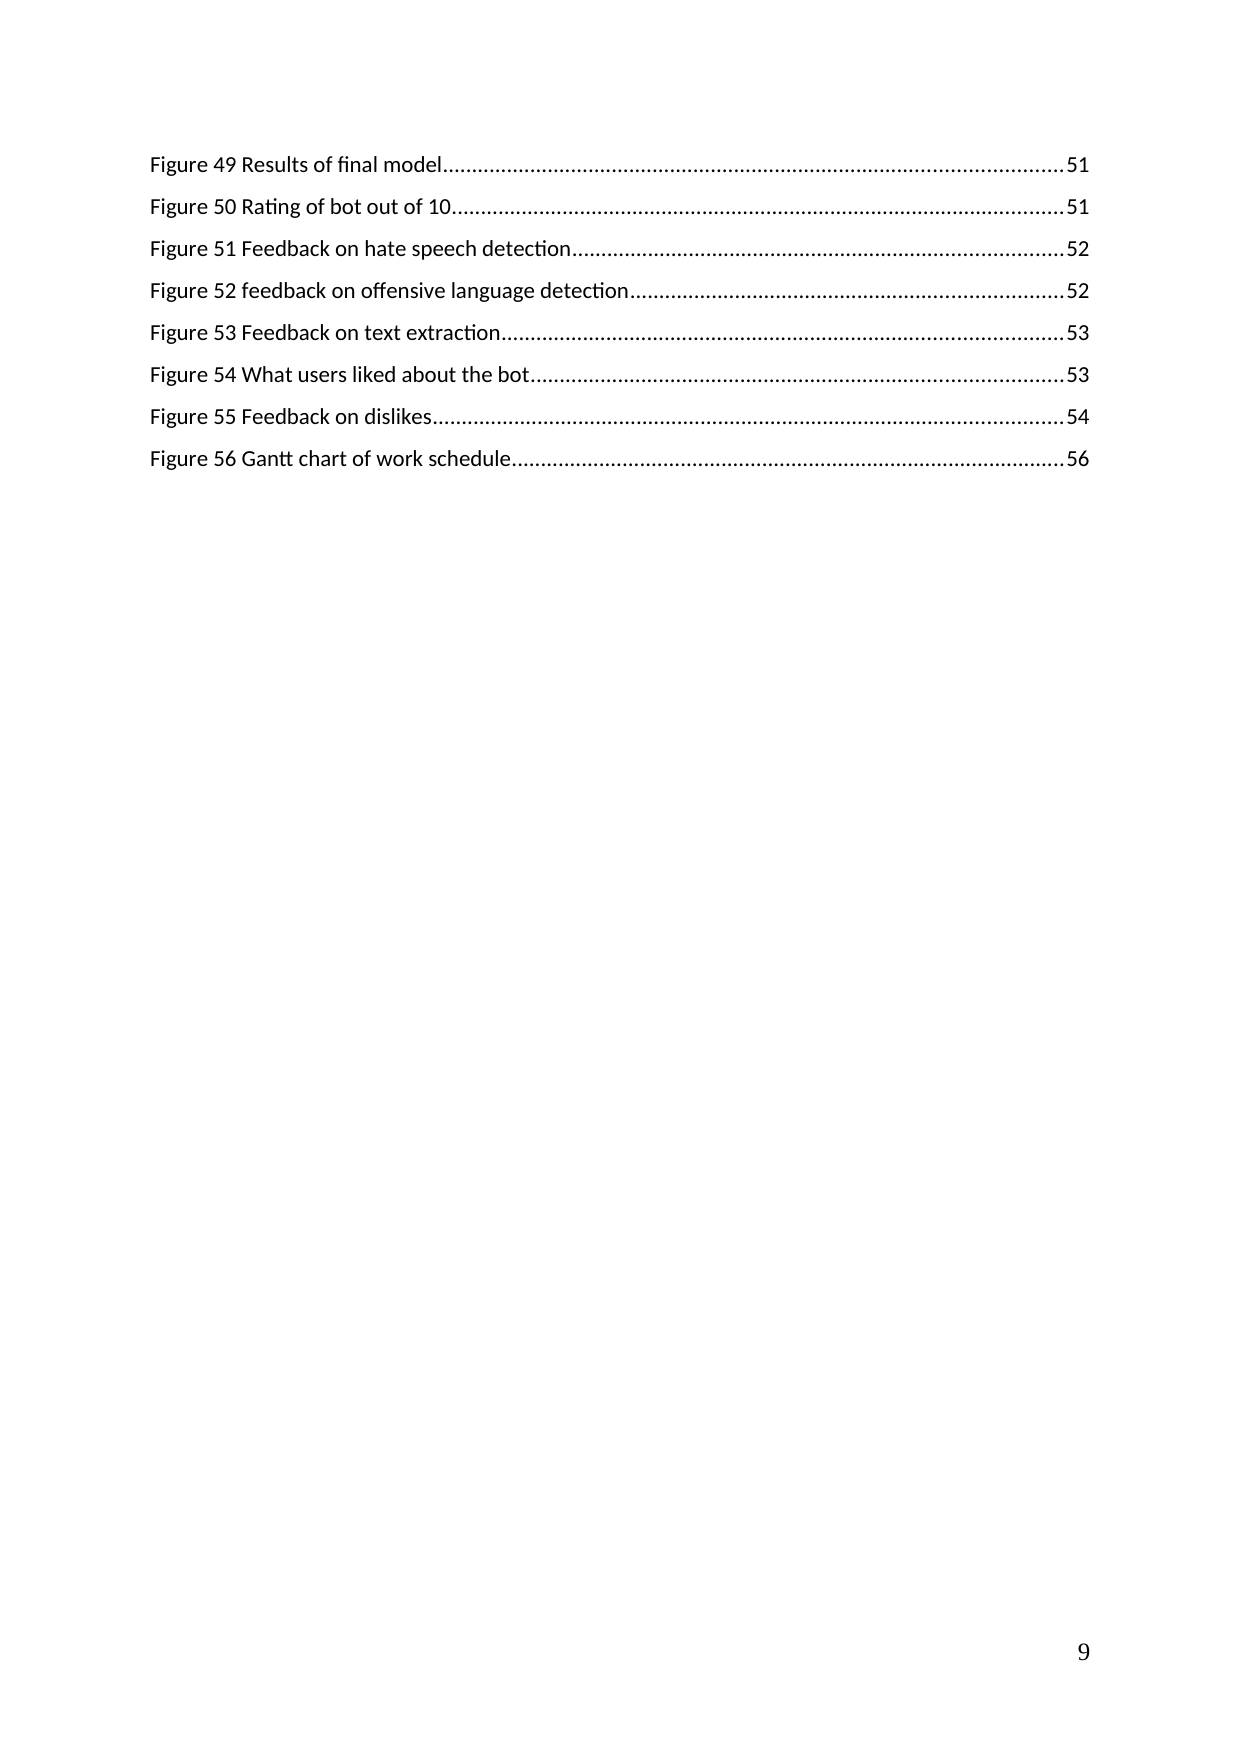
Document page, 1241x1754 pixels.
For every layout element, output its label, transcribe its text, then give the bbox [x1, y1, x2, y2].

text Figure 49 Results of final model 51 [150, 150, 1090, 178]
text Figure 54 What users liked about the bot 53 [150, 360, 1090, 388]
text Figure 53 Feedback on text extraction 53 [150, 318, 1090, 346]
text Figure 50 Rating of bot out of 10 51 [150, 192, 1090, 220]
text Figure 56 Gantt chart of work schedule 56 [150, 444, 1090, 472]
text Figure 52 feedback on offensive language detection 52 [150, 276, 1090, 304]
text Figure 51 Feedback on hate speech detection 52 [150, 234, 1090, 262]
text Figure 55 Feedback on dislikes 54 [150, 402, 1090, 430]
